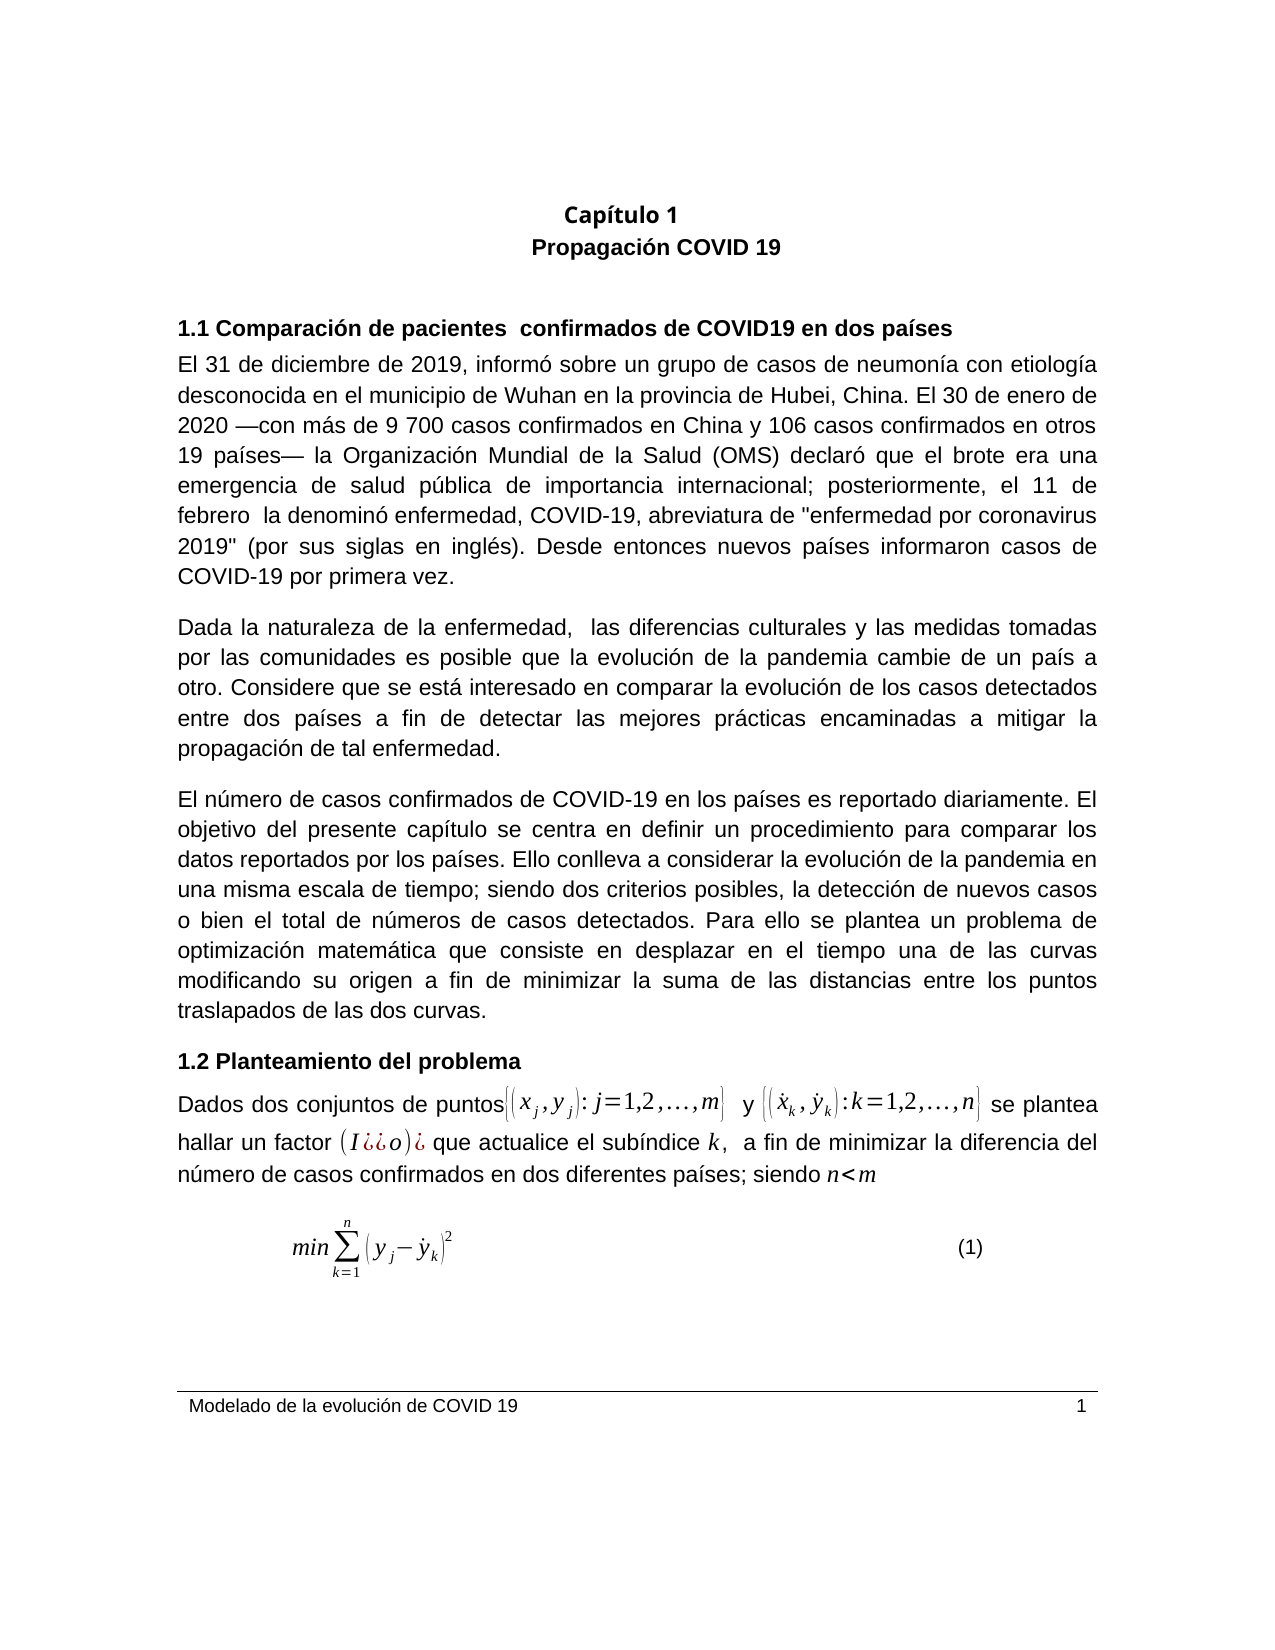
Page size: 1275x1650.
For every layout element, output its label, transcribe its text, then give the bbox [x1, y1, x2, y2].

text Dada la naturaleza de la enfermedad, las diferencias culturales y las medidas tomadas por las comunidades es posible que la evolución de la pandemia cambie de un país a otro. Considere que se está interesado en comparar la evolución de los casos detectados entre dos países a fin de detectar las mejores prácticas encaminadas a mitigar la propagación de tal enfermedad. [177, 614, 1098, 761]
table_header (1) [534, 1213, 994, 1280]
table_header [281, 1213, 534, 1280]
text El número de casos confirmados de COVID-19 en los países es reportado diariamente. El objetivo del presente capítulo se centra en definir un procedimiento para comparar los datos reportados por los países. Ello conlleva a considerar la evolución de la pandemia en una misma escala de tiempo; siendo dos criterios posibles, la detección de nuevos casos o bien el total de números de casos detectados. Para ello se plantea un problema de optimización matemática que consiste en desplazar en el tiempo una de las curvas modificando su origen a fin de minimizar la suma de las distancias entre los puntos traslapados de las dos curvas. [177, 786, 1098, 1024]
text El 31 de diciembre de 2019, informó sobre un grupo de casos de neumonía con etiología desconocida en el municipio de Wuhan en la provincia de Hubei, China. El 30 de enero de 2020 —con más de 9 700 casos confirmados en China y 106 casos confirmados en otros 19 países— la Organización Mundial de la Salud (OMS) declaró que el brote era una emergencia de salud pública de importancia internacional; posteriormente, el 11 de febrero la denominó enfermedad, COVID-19, abreviatura de "enfermedad por coronavirus 2019" (por sus siglas en inglés). Desde entonces nuevos países informaron casos de COVID-19 por primera vez. [177, 351, 1098, 589]
subtitle Planteamiento del problema [177, 1048, 1098, 1075]
subtitle Comparación de pacientes confirmados de COVID19 en dos países [177, 315, 1098, 341]
subtitle Propagación COVID 19 [214, 234, 1098, 260]
text Dados dos conjuntos de puntos y se plantea hallar un factor que actualice el subíndice , a fin de minimizar la diferencia del número de casos confirmados en dos diferentes países; siendo [177, 1085, 1098, 1188]
